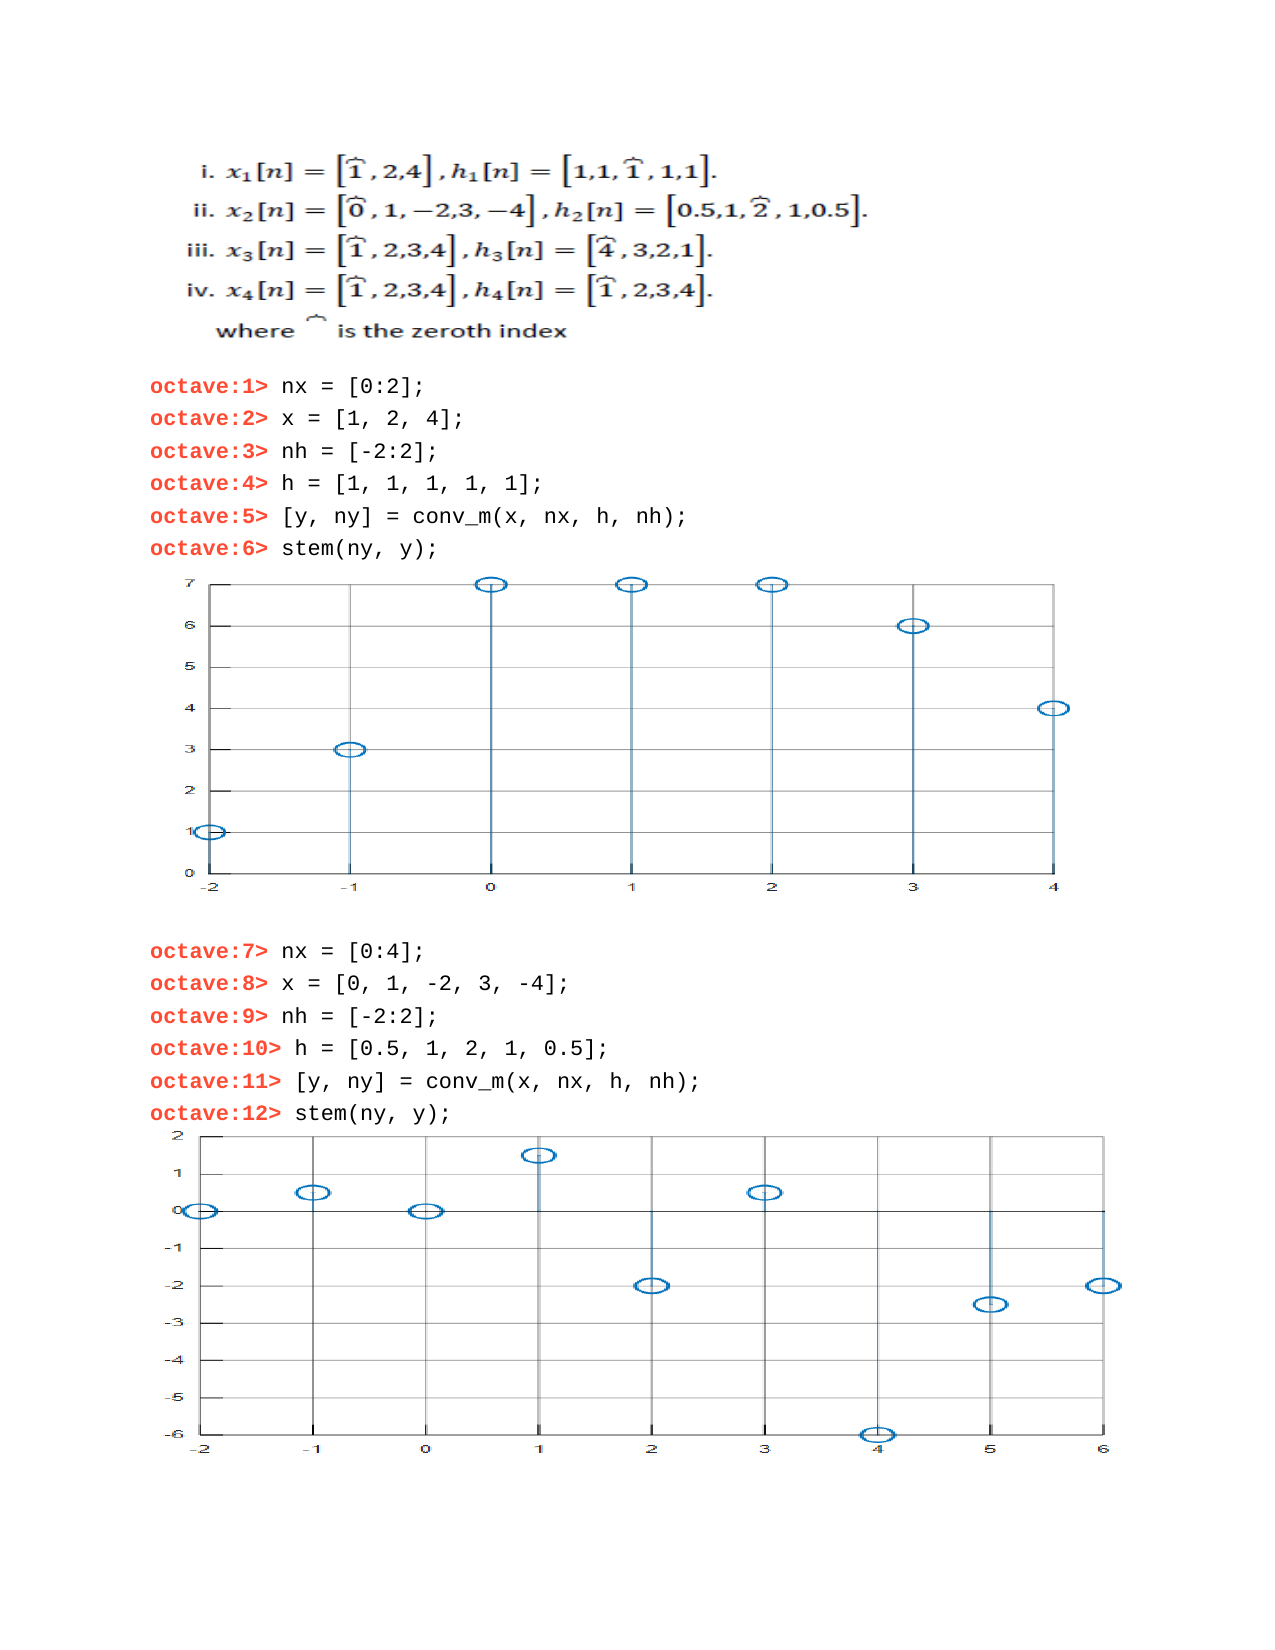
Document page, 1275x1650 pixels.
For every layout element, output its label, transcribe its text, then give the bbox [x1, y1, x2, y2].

text octave:4> h = [1, 1, 1, 1, 1]; [150, 465, 1125, 497]
text octave:3> nh = [-2:2]; [150, 432, 1125, 465]
text octave:2> x = [1, 2, 4]; [150, 400, 1125, 432]
picture [150, 562, 1175, 900]
text octave:1> nx = [0:2]; [150, 367, 1125, 400]
text octave:12> stem(ny, y); [150, 1095, 1125, 1127]
text octave:11> [y, ny] = conv_m(x, nx, h, nh); [150, 1062, 1125, 1095]
text octave:8> x = [0, 1, -2, 3, -4]; [150, 965, 1125, 997]
picture [150, 150, 1030, 368]
text octave:7> nx = [0:4]; [150, 932, 1125, 965]
text octave:10> h = [0.5, 1, 2, 1, 0.5]; [150, 1030, 1125, 1062]
text octave:5> [y, ny] = conv_m(x, nx, h, nh); [150, 497, 1125, 530]
text octave:6> stem(ny, y); [150, 530, 1125, 562]
text octave:9> nh = [-2:2]; [150, 997, 1125, 1030]
picture [151, 1127, 1158, 1459]
